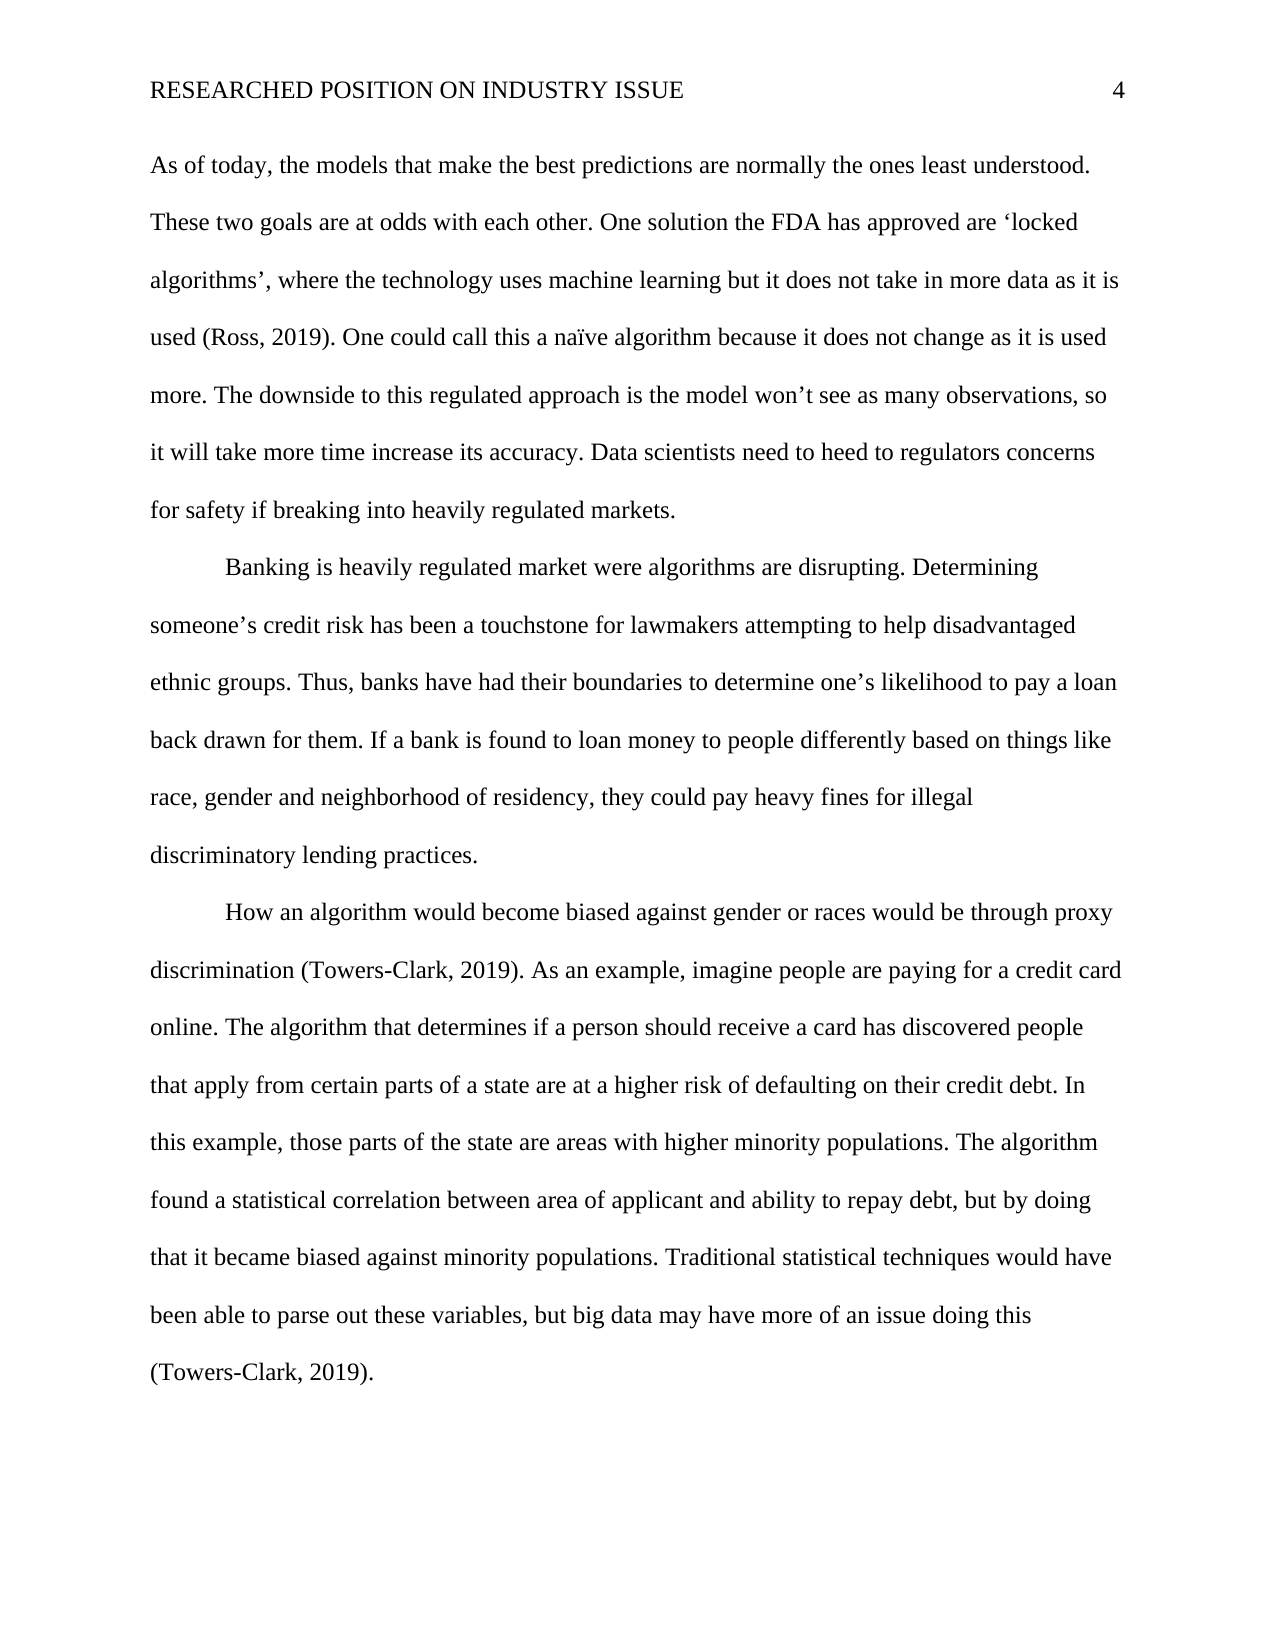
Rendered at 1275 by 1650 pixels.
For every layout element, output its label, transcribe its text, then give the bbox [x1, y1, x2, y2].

text Banking is heavily regulated market were algorithms are disrupting. Determining someone’s credit risk has been a touchstone for lawmakers attempting to help disadvantaged ethnic groups. Thus, banks have had their boundaries to determine one’s likelihood to pay a loan back drawn for them. If a bank is found to loan money to people differently based on things like race, gender and neighborhood of residency, they could pay heavy fines for illegal discriminatory lending practices. [150, 552, 1125, 869]
text How an algorithm would become biased against gender or races would be through proxy discrimination (Towers-Clark, 2019). As an example, imagine people are paying for a credit card online. The algorithm that determines if a person should receive a card has discovered people that apply from certain parts of a state are at a higher risk of defaulting on their credit debt. In this example, those parts of the state are areas with higher minority populations. The algorithm found a statistical correlation between area of applicant and ability to repay debt, but by doing that it became biased against minority populations. Traditional statistical techniques would have been able to parse out these variables, but big data may have more of an issue doing this (Towers-Clark, 2019). [150, 897, 1125, 1386]
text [150, 150, 1125, 524]
